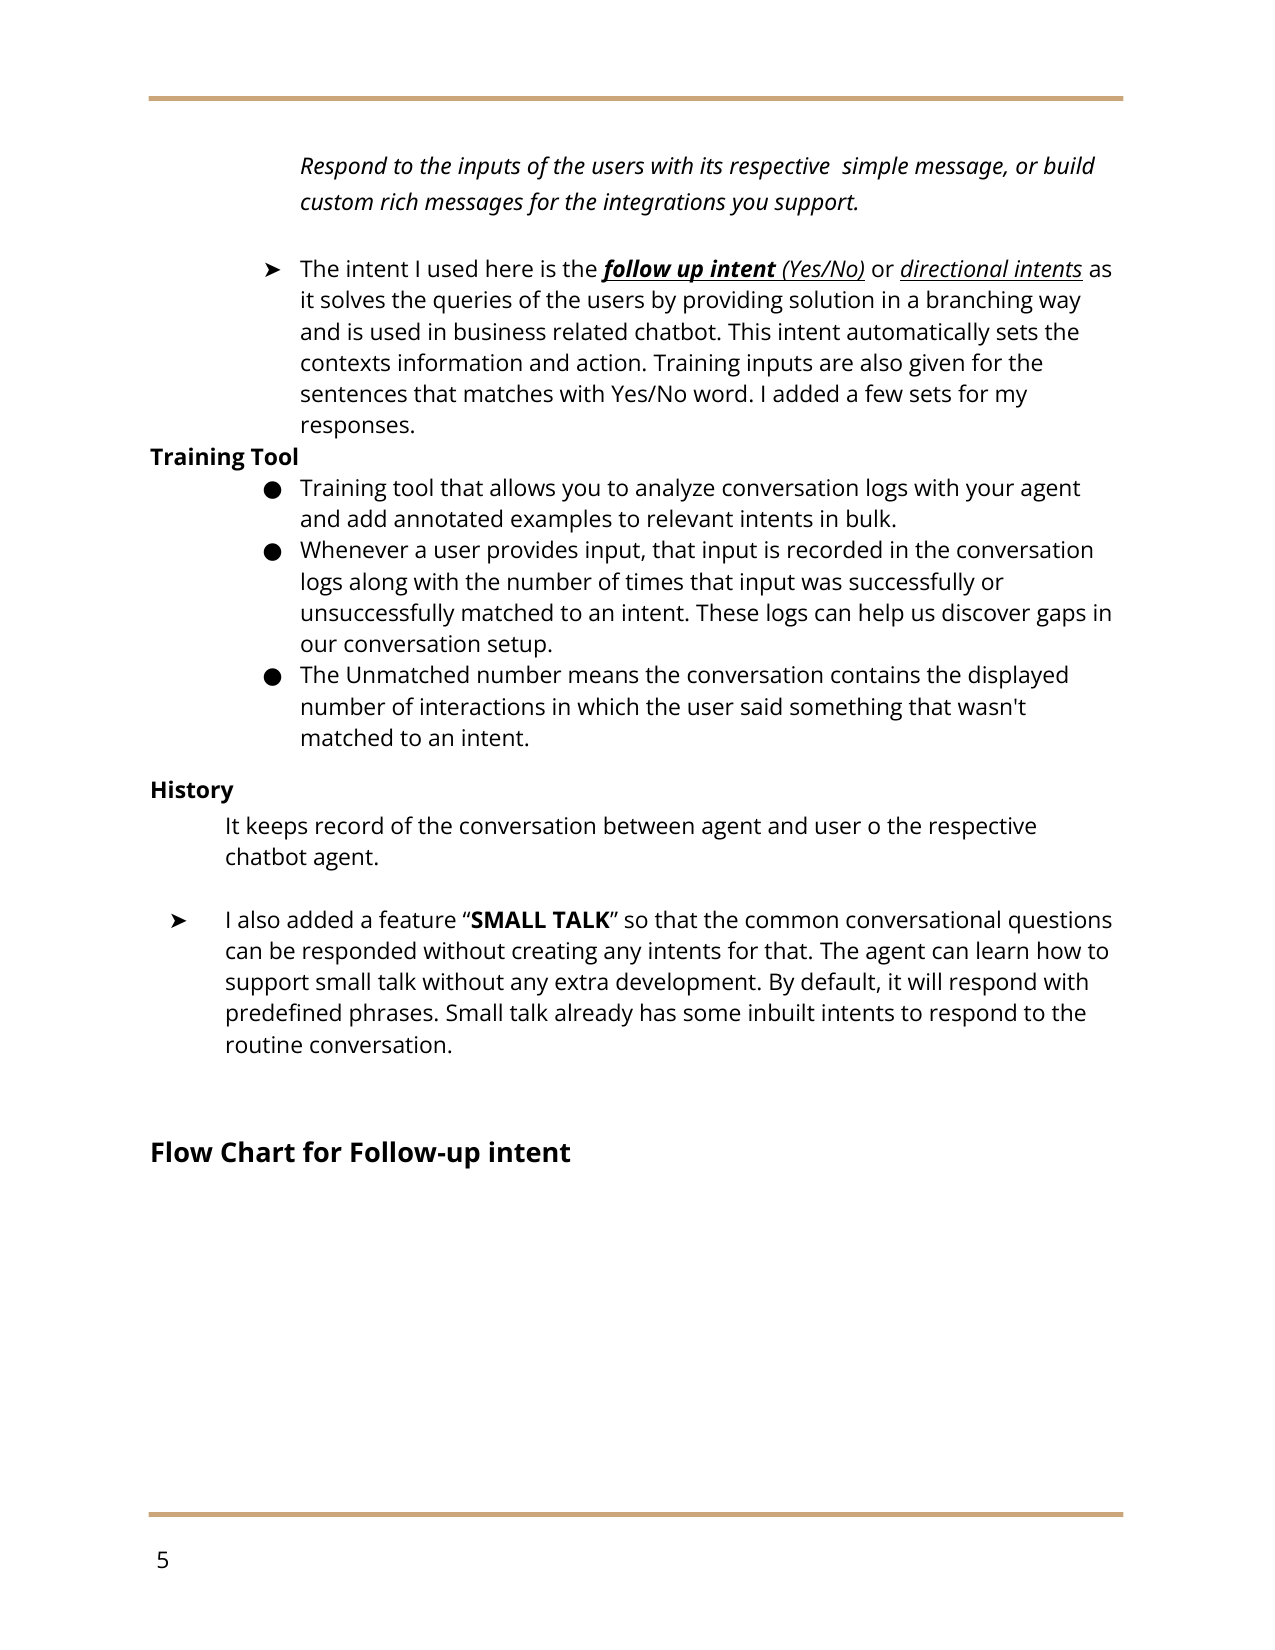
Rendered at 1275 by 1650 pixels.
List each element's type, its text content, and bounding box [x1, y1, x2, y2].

list Training tool that allows you to analyze conversation logs with your agent and add annotated examples to relevant intents in bulk. [262, 472, 1125, 534]
picture [148, 1512, 1124, 1517]
subtitle Training Tool [150, 441, 939, 472]
list The intent I used here is the follow up intent (Yes/No) or directional intents as it solves the queries of the users by providing solution in a branching way and is used in business related chatbot. This intent automatically sets the contexts information and action. Training inputs are also given for the sentences that matches with Yes/No word. I added a few sets for my responses. [262, 253, 1125, 441]
list The Unmatched number means the conversation contains the displayed number of interactions in which the user said something that wasn't matched to an intent. [262, 659, 1125, 753]
list I also added a feature “SMALL TALK” so that the common conversational questions can be responded without creating any intents for that. The agent can learn how to support small talk without any extra development. By default, it will respond with predefined phrases. Small talk already has some inbuilt intents to respond to the routine conversation. [187, 904, 1125, 1060]
list Whenever a user provides input, that input is recorded in the conversation logs along with the number of times that input was successfully or unsuccessfully matched to an intent. These logs can help us discover gaps in our conversation setup. [262, 534, 1125, 659]
text Respond to the inputs of the users with its respective simple message, or build custom rich messages for the integrations you support. [300, 150, 1125, 217]
picture [148, 96, 1124, 101]
text It keeps record of the conversation between agent and user o the respective chatbot agent. [225, 810, 1125, 872]
subtitle History [150, 774, 939, 805]
subtitle Flow Chart for Follow-up intent [150, 1134, 939, 1171]
